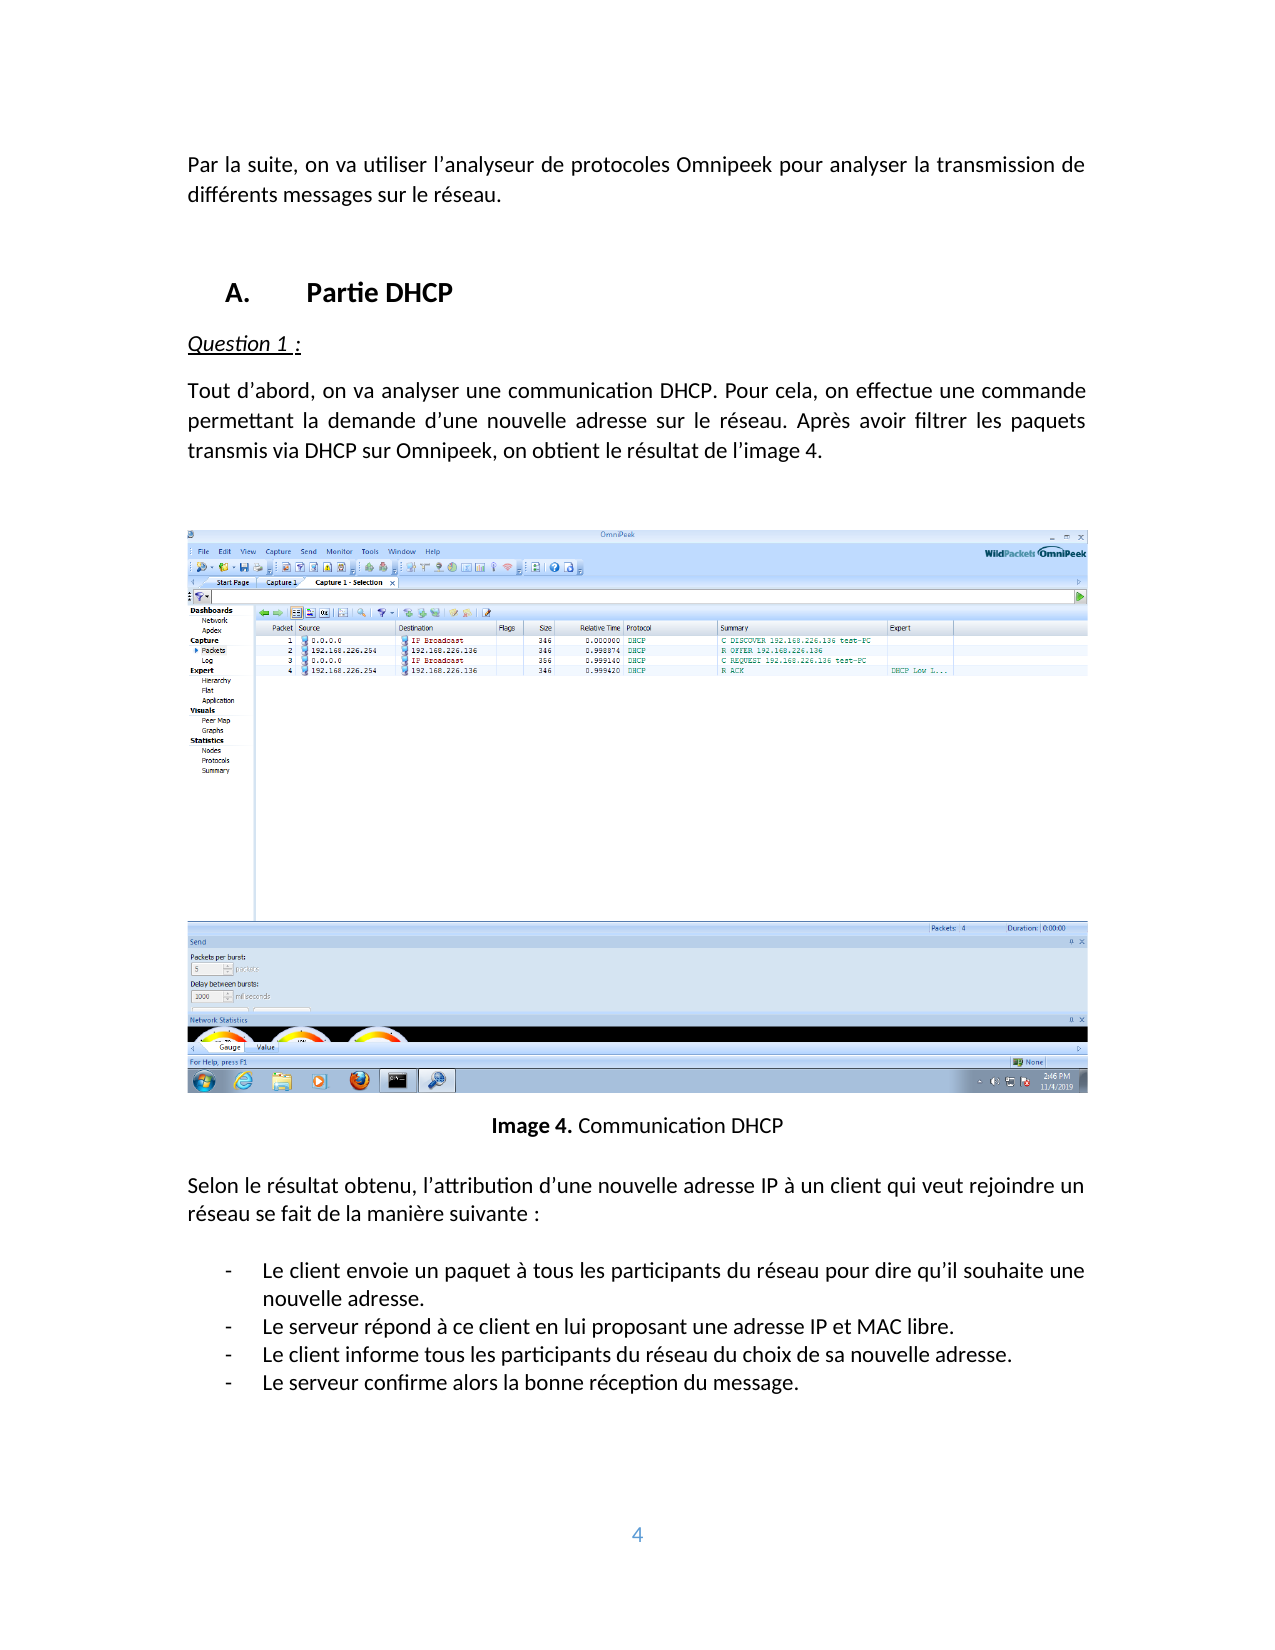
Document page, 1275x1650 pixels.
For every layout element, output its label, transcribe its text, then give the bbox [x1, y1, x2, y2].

list Le serveur confirme alors la bonne réception du message. [225, 1368, 1087, 1396]
list Le serveur répond à ce client en lui proposant une adresse IP et MAC libre. [225, 1312, 1087, 1340]
text Selon le résultat obtenu, l’attribution d’une nouvelle adresse IP à un client qui veut rejoindre un réseau se fait de la manière suivante : [187, 1171, 1087, 1227]
picture [187, 530, 1088, 1093]
text Par la suite, on va utiliser l’analyseur de protocoles Omnipeek pour analyser la transmission de différents messages sur le réseau. [187, 150, 1087, 208]
text Tout d’abord, on va analyser une communication DHCP. Pour cela, on effectue une commande permettant la demande d’une nouvelle adresse sur le réseau. Après avoir filtrer les paquets transmis via DHCP sur Omnipeek, on obtient le résultat de l’image 4. [187, 376, 1087, 464]
list Le client informe tous les participants du réseau du choix de sa nouvelle adresse. [225, 1340, 1087, 1368]
list Partie DHCP [225, 274, 1087, 309]
text Question 1 : [187, 329, 1087, 357]
text Image 4. Communication DHCP [187, 1111, 1087, 1139]
list Le client envoie un paquet à tous les participants du réseau pour dire qu’il souhaite une nouvelle adresse. [225, 1256, 1087, 1312]
